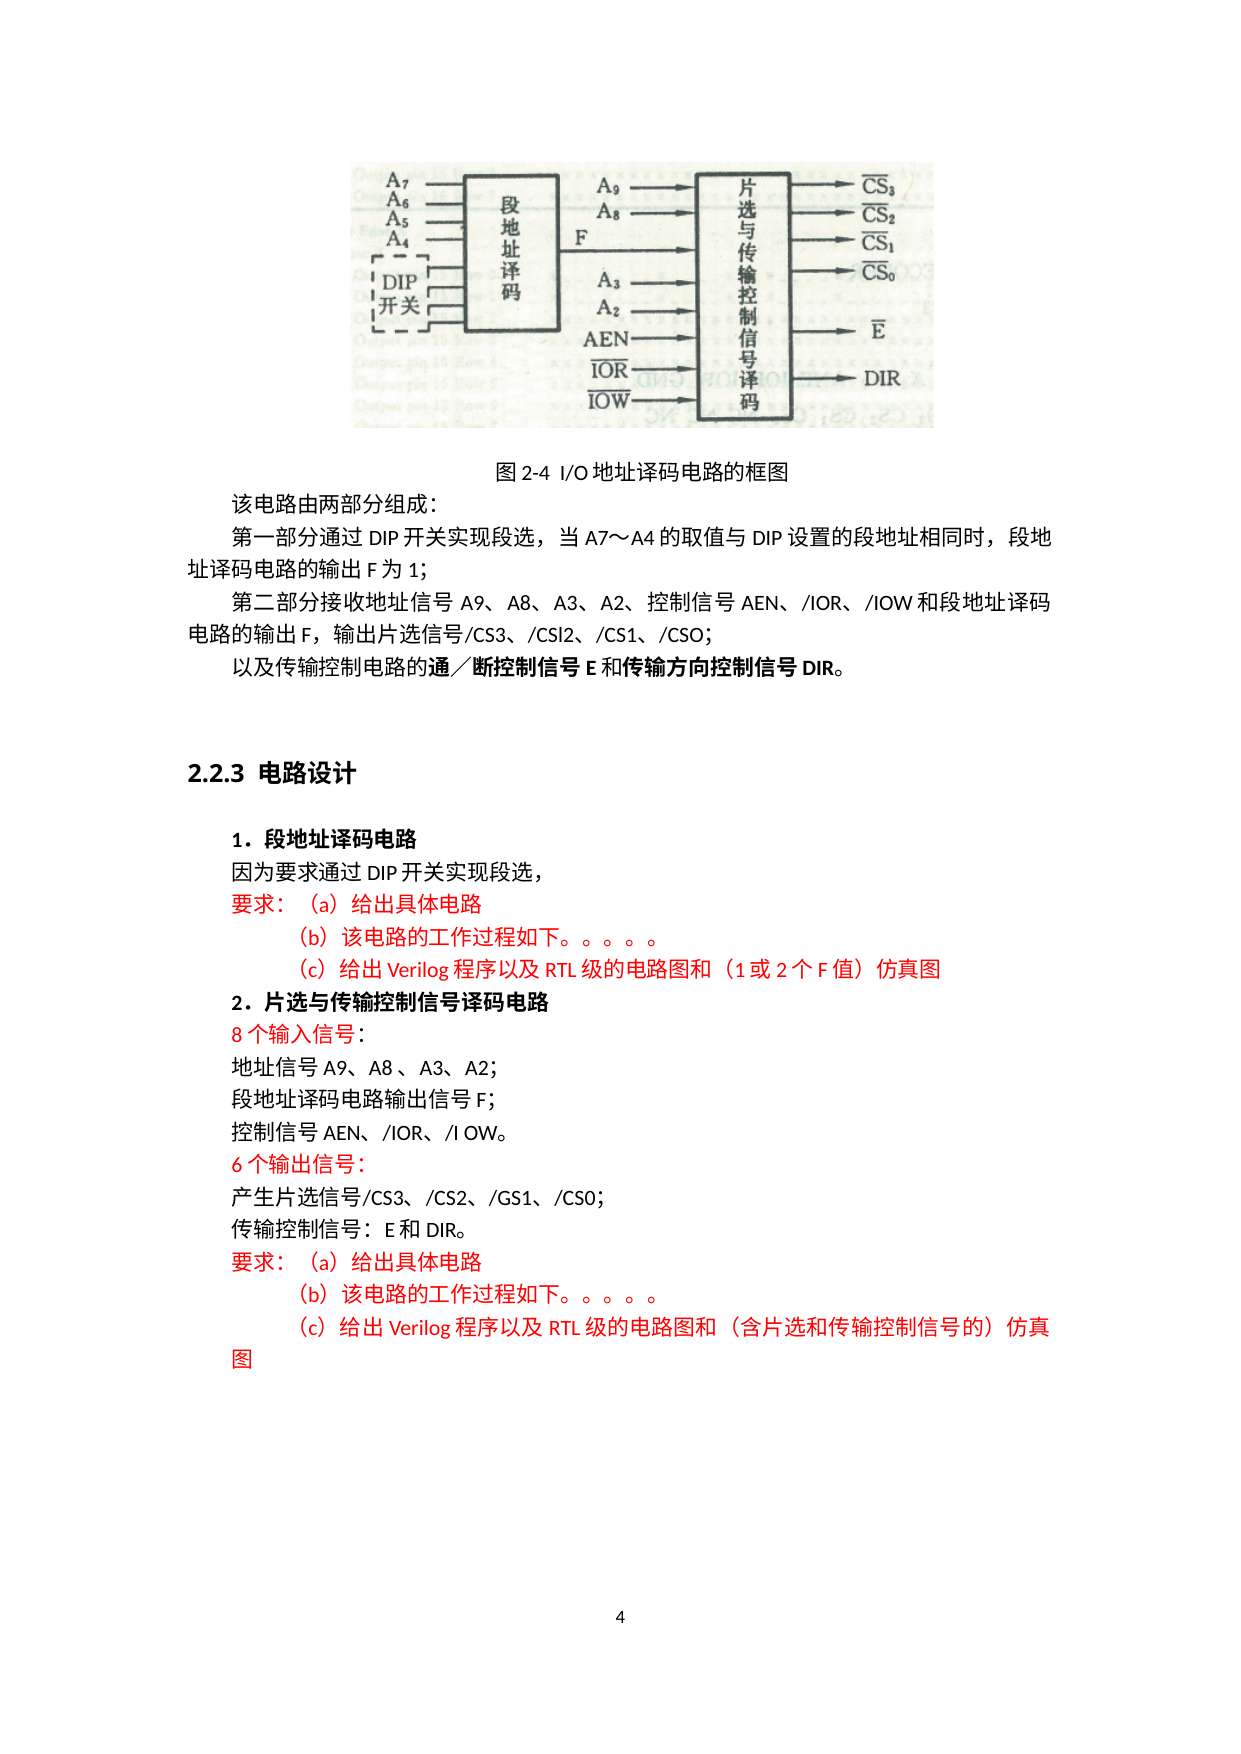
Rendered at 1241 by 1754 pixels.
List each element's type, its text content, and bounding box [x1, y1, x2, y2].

text （c）给出Verilog程序以及RTL级的电路图和（1或2个F值）仿真图 [231, 952, 1053, 984]
text 第一部分通过DIP开关实现段选，当A7～A4的取值与DIP设置的段地址相同时，段地址译码电路的输出F为1； [187, 519, 1053, 584]
text （c）给出Verilog程序以及RTL级的电路图和（含片选和传输控制信号的）仿真图 [231, 1309, 1053, 1374]
text 传输控制信号：E和DIR。 [187, 1212, 1053, 1244]
text 图2-4 I/O地址译码电路的框图 [187, 454, 1053, 487]
text （b）该电路的工作过程如下。。。。。 [231, 919, 1053, 952]
text 6个输出信号： [187, 1147, 1053, 1179]
subtitle 2.2.3 电路设计 [187, 739, 1053, 804]
text 2．片选与传输控制信号译码电路 [187, 984, 1053, 1017]
text 8个输入信号： [187, 1017, 1053, 1049]
text 地址信号A9、A8 、A3、A2； [187, 1049, 1053, 1082]
text 要求：（a）给出具体电路 [231, 1244, 1053, 1277]
text 该电路由两部分组成： [187, 487, 1053, 519]
picture [350, 162, 934, 428]
text 1．段地址译码电路 [187, 822, 1053, 854]
text 产生片选信号/CS3、/CS2、/GS1、/CS0； [187, 1179, 1053, 1212]
text 控制信号AEN、/IOR、/I OW。 [187, 1114, 1053, 1147]
text 第二部分接收地址信号A9、A8、A3、A2、控制信号AEN、/IOR、/IOW和段地址译码电路的输出F，输出片选信号/CS3、/CSl2、/CS1、/CSO； [187, 584, 1053, 649]
text 因为要求通过DIP开关实现段选， [187, 854, 1053, 887]
text 段地址译码电路输出信号F； [187, 1082, 1053, 1114]
text 要求：（a）给出具体电路 [231, 887, 1053, 919]
text （b）该电路的工作过程如下。。。。。 [231, 1277, 1053, 1309]
text 以及传输控制电路的通／断控制信号E和传输方向控制信号DIR。 [187, 649, 1053, 682]
